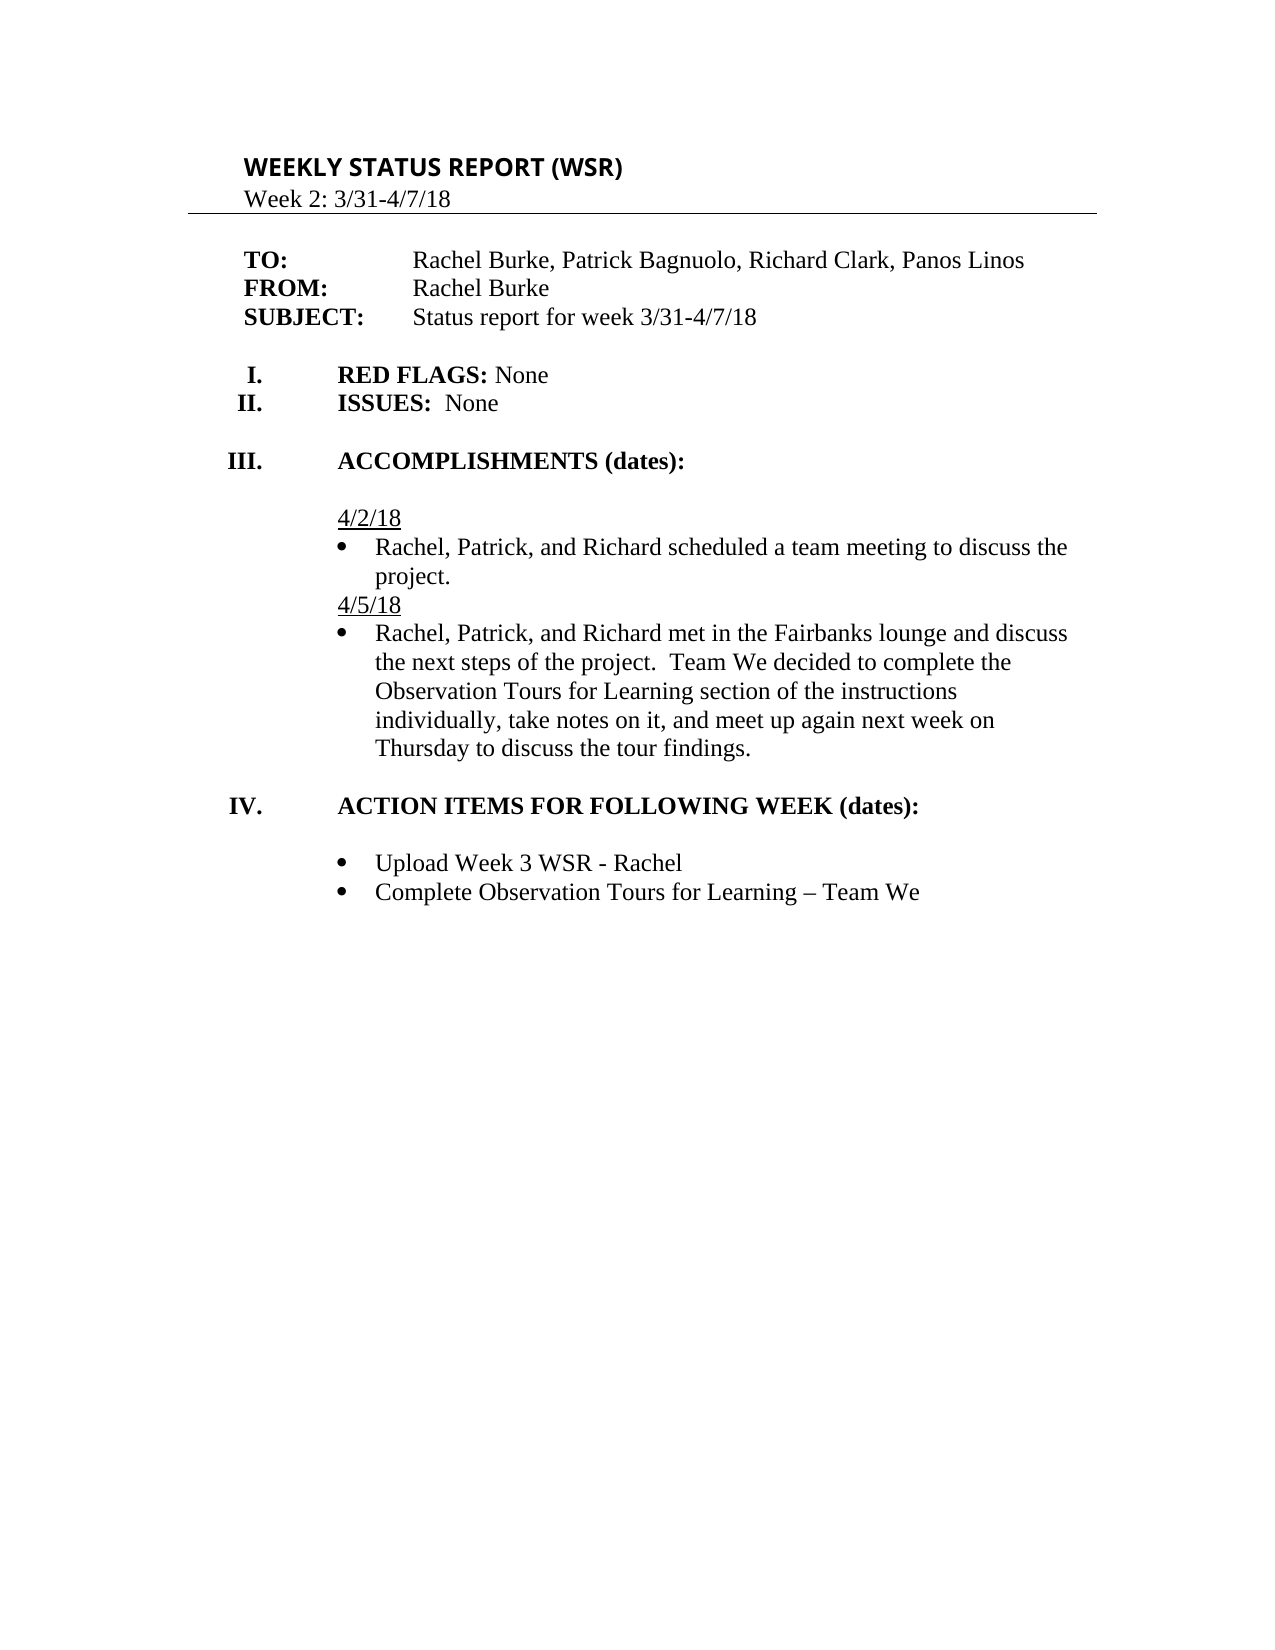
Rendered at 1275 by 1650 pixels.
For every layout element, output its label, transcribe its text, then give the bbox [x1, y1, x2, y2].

list RED FLAGS: None [262, 360, 1097, 388]
list Upload Week 3 WSR - Rachel [337, 848, 1041, 877]
text FROM: Rachel Burke [244, 273, 1097, 302]
list Complete Observation Tours for Learning – Team We [337, 877, 1041, 906]
text 4/5/18 [337, 590, 1087, 618]
list ACCOMPLISHMENTS (dates): [262, 446, 1087, 475]
list Rachel, Patrick, and Richard met in the Fairbanks lounge and discuss the next steps of the project. Team We decided to complete the Observation Tours for Learning section of the instructions individually, take notes on it, and meet up again next week on Thursday to discuss the tour findings. [337, 618, 1087, 762]
text WEEKLY STATUS REPORT (WSR) [244, 150, 1078, 184]
text 4/2/18 [337, 503, 1087, 532]
text Week 2: 3/31-4/7/18 [244, 184, 1078, 213]
list ISSUES: None [262, 388, 1087, 417]
text SUBJECT: Status report for week 3/31-4/7/18 [244, 302, 1097, 331]
text TO: Rachel Burke, Patrick Bagnuolo, Richard Clark, Panos Linos [244, 245, 1097, 273]
list Rachel, Patrick, and Richard scheduled a team meeting to discuss the project. [337, 532, 1087, 590]
list ACTION ITEMS FOR FOLLOWING WEEK (dates): [262, 791, 1087, 820]
